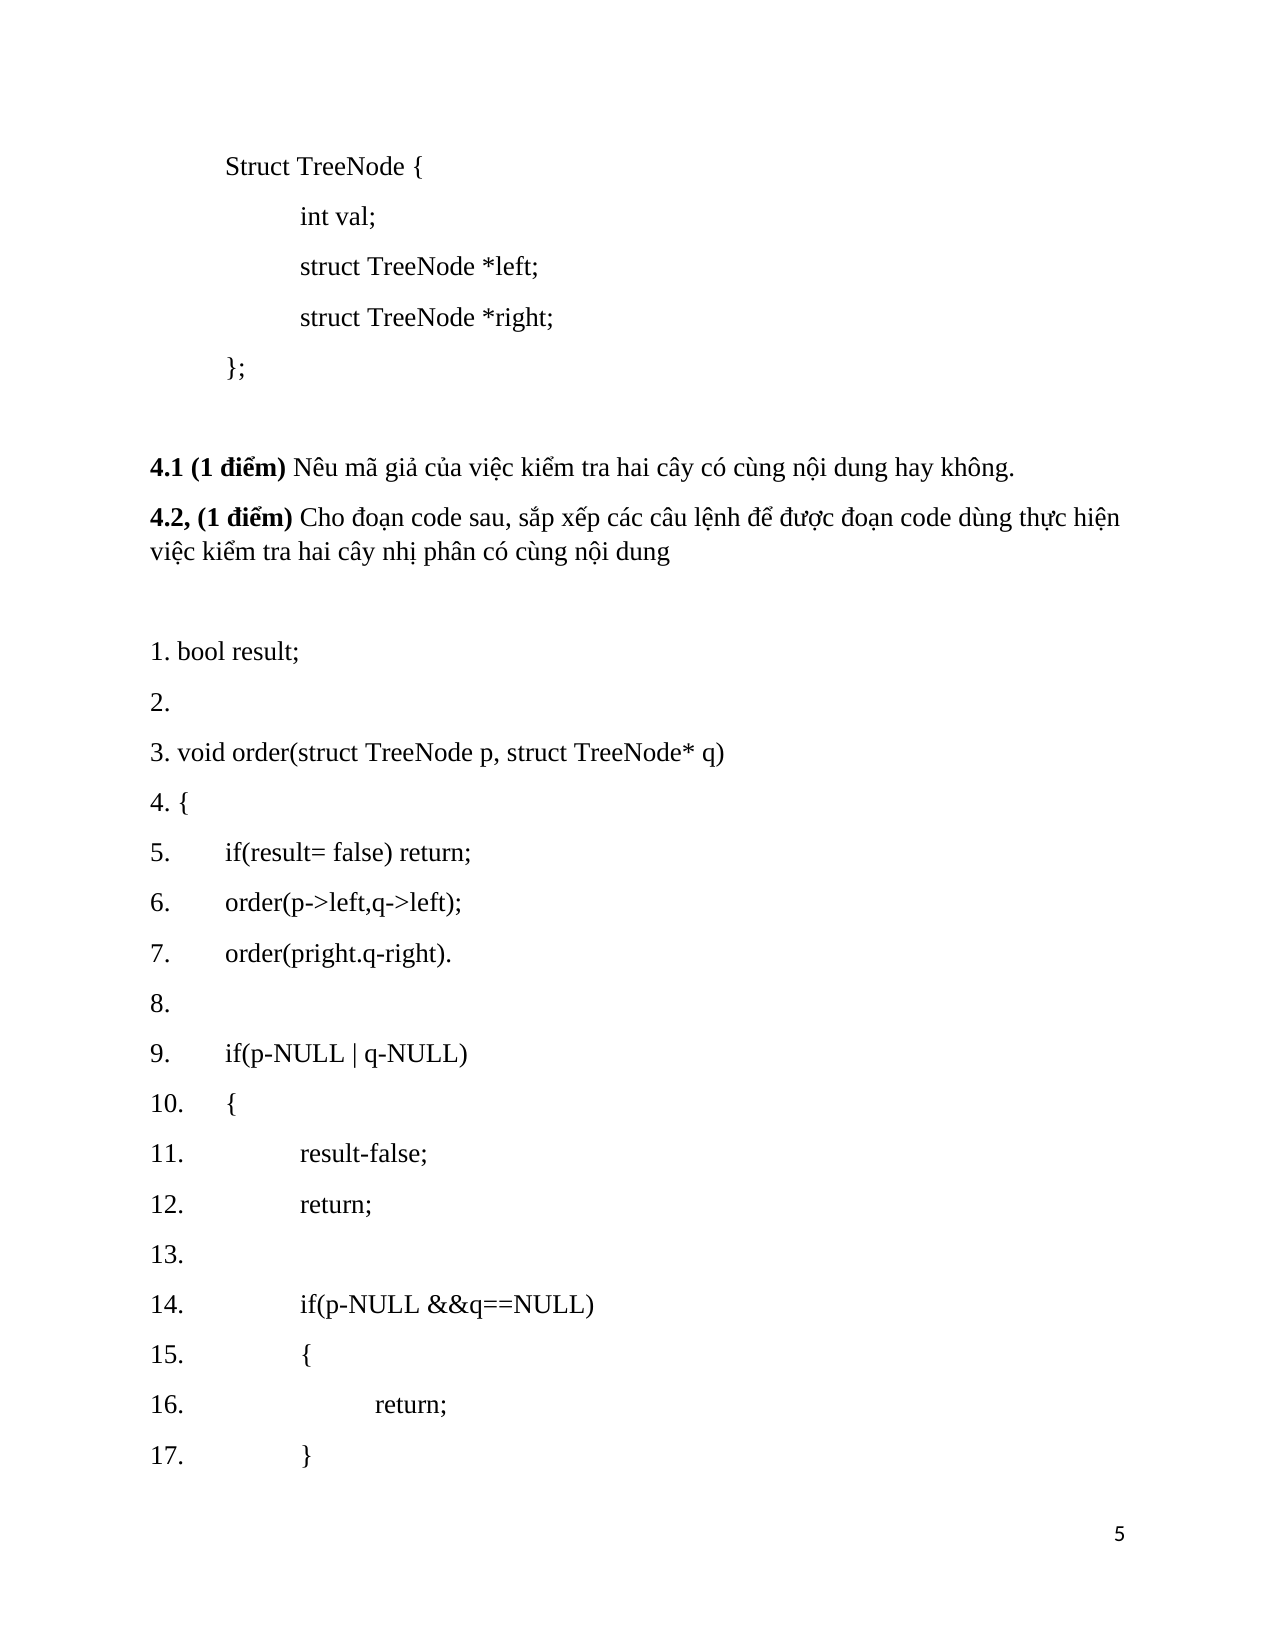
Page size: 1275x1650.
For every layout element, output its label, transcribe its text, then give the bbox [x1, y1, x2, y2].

text 4.2, (1 điểm) Cho đoạn code sau, sắp xếp các câu lệnh để được đoạn code dùng thực hiện việc kiểm tra hai cây nhị phân có cùng nội dung [150, 501, 1125, 566]
text int val; [150, 200, 1125, 231]
text 3. void order(struct TreeNode p, struct TreeNode* q) [150, 736, 1125, 767]
text 12. return; [150, 1188, 1125, 1219]
text 10. { [150, 1087, 1125, 1118]
text 4.1 (1 điểm) Nêu mã giả của việc kiểm tra hai cây có cùng nội dung hay không. [150, 451, 1125, 482]
text 1. bool result; [150, 635, 1125, 667]
text 8. [150, 987, 1125, 1018]
text 2. [150, 686, 1125, 717]
text 4. { [150, 786, 1125, 817]
text }; [150, 351, 1125, 382]
text 17. } [150, 1439, 1125, 1470]
text 7. order(pright.q-right). [150, 937, 1125, 968]
text 9. if(p-NULL | q-NULL) [150, 1037, 1125, 1068]
text 13. [150, 1238, 1125, 1269]
text Struct TreeNode { [150, 150, 1125, 181]
text struct TreeNode *left; [150, 250, 1125, 282]
text 14. if(p-NULL &&q==NULL) [150, 1288, 1125, 1319]
text 15. { [150, 1338, 1125, 1369]
text 11. result-false; [150, 1137, 1125, 1169]
text 16. return; [150, 1388, 1125, 1420]
text struct TreeNode *right; [150, 301, 1125, 332]
text 5. if(result= false) return; [150, 836, 1125, 867]
text 6. order(p->left,q->left); [150, 886, 1125, 918]
